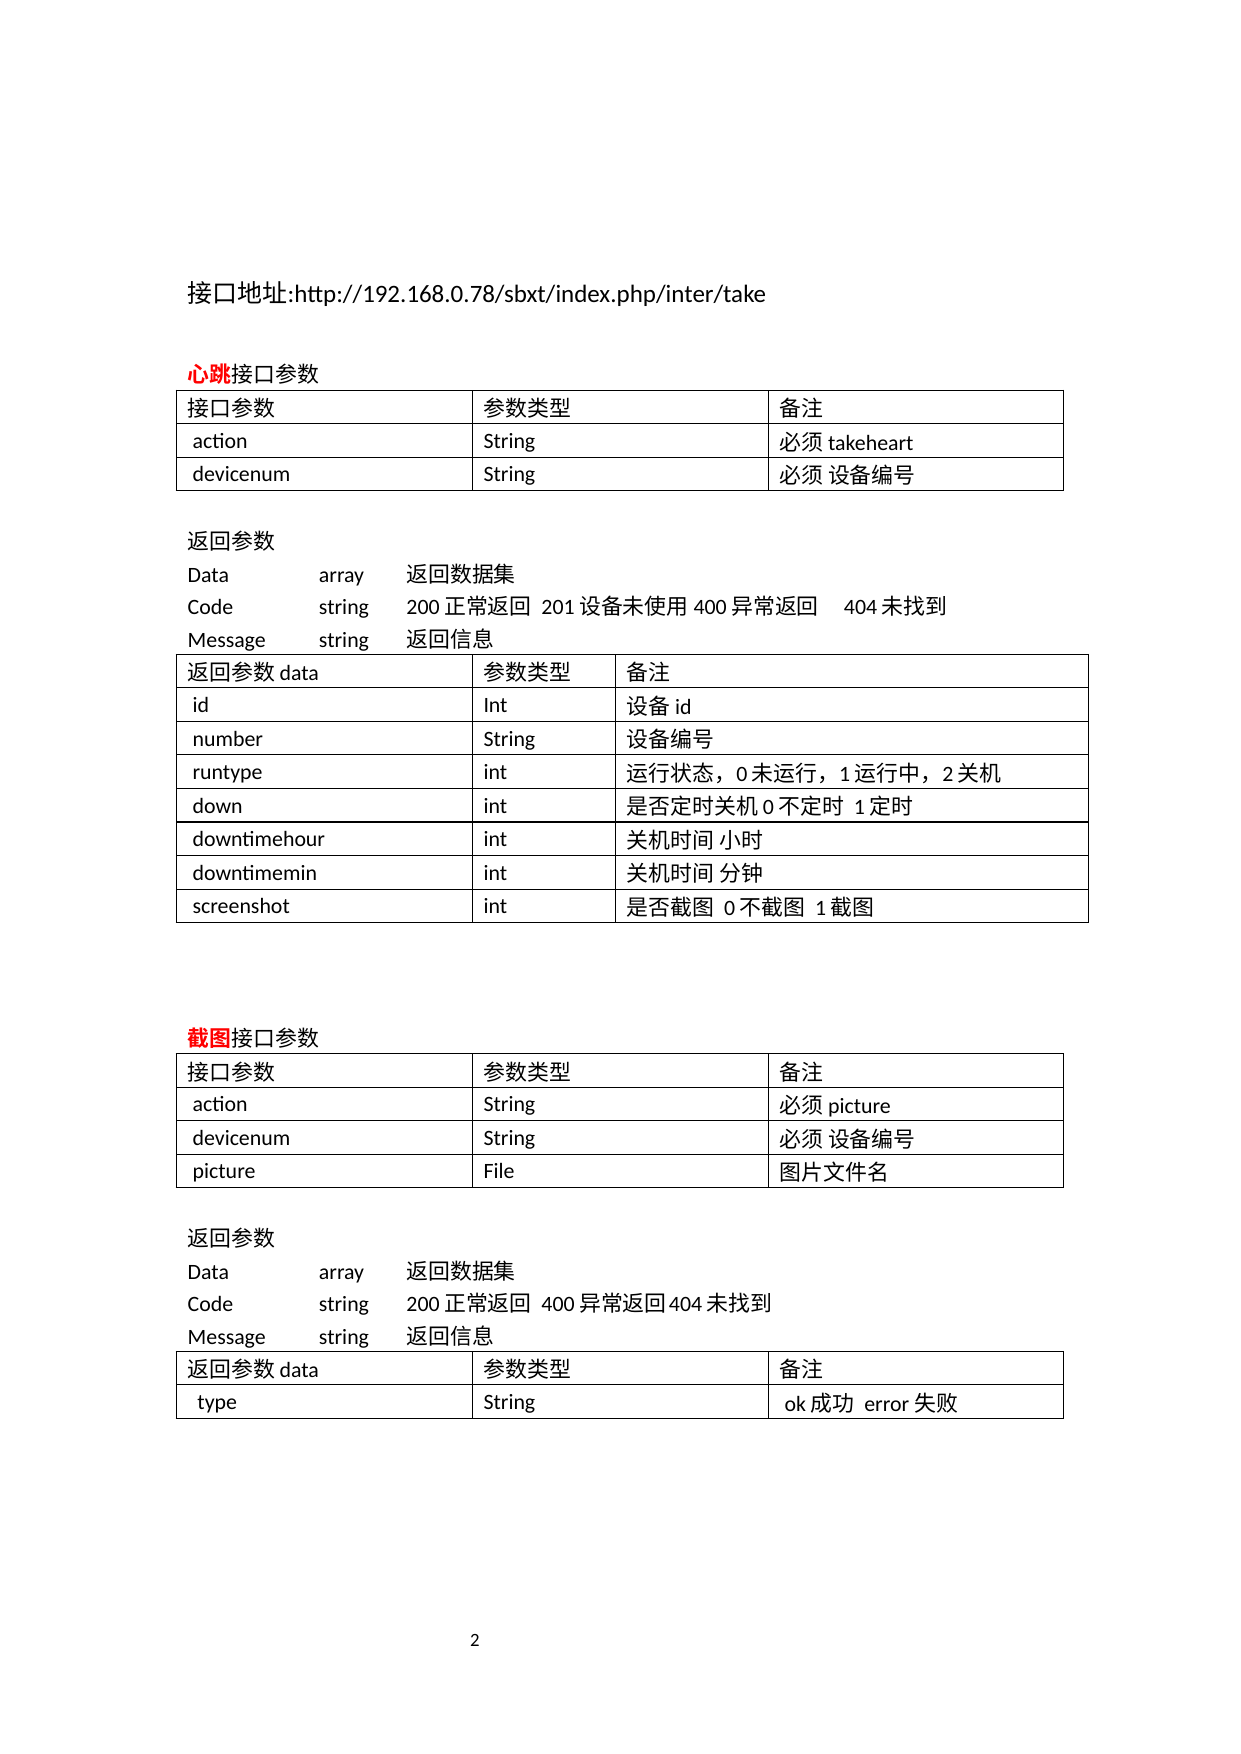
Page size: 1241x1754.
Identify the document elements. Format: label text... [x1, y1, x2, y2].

text Code string 200正常返回 201设备未使用 400异常返回 404未找到 [187, 589, 1053, 621]
table_cell 设备id [616, 688, 1088, 721]
table_cell 必须 设备编号 [769, 458, 1063, 490]
table_cell 必须 picture [769, 1088, 1063, 1120]
text Data array 返回数据集 [187, 1253, 1053, 1286]
table_cell 关机时间 小时 [616, 823, 1088, 855]
table_header 备注 [616, 655, 1088, 687]
table_cell action [177, 424, 472, 457]
table_header 参数类型 [473, 1352, 768, 1384]
table_header 接口参数 [177, 1054, 472, 1087]
text 心跳接口参数 [187, 357, 1053, 389]
table_header 参数类型 [473, 391, 768, 423]
table_cell int [473, 890, 615, 922]
table_cell id [177, 688, 472, 721]
table_header 参数类型 [473, 655, 615, 687]
table_cell 运行状态，0未运行，1运行中，2关机 [616, 755, 1088, 788]
table_cell Int [473, 688, 615, 721]
table_cell int [473, 823, 615, 855]
table_cell 设备编号 [616, 722, 1088, 754]
text 返回参数 [187, 524, 1053, 556]
table_cell action [177, 1088, 472, 1120]
table_cell String [473, 1121, 768, 1154]
table_cell down [177, 789, 472, 821]
table_cell int [473, 755, 615, 788]
table_cell String [473, 424, 768, 457]
table_header 参数类型 [473, 1054, 768, 1087]
table_cell number [177, 722, 472, 754]
text 接口地址:http://192.168.0.78/sbxt/index.php/inter/take [187, 259, 1053, 324]
table_cell type [177, 1385, 472, 1418]
table_cell String [473, 458, 768, 490]
table_cell screenshot [177, 890, 472, 922]
table_cell String [473, 1385, 768, 1418]
table_cell 是否截图 0不截图 1截图 [616, 890, 1088, 922]
table_cell 必须 takeheart [769, 424, 1063, 457]
table_cell 是否定时关机 0不定时 1定时 [616, 789, 1088, 821]
table_cell int [473, 789, 615, 821]
table_header 备注 [769, 391, 1063, 423]
table_header 接口参数 [177, 391, 472, 423]
table_header 备注 [769, 1054, 1063, 1087]
table_cell downtimemin [177, 856, 472, 888]
text 返回参数 [187, 1221, 1053, 1253]
text Message string 返回信息 [187, 1318, 1053, 1351]
table_cell String [473, 1088, 768, 1120]
table_cell 图片文件名 [769, 1155, 1063, 1187]
table_cell ok 成功 error 失败 [769, 1385, 1063, 1418]
text Code string 200正常返回 400异常返回 404未找到 [187, 1286, 1053, 1318]
text Data array 返回数据集 [187, 556, 1053, 589]
table_cell runtype [177, 755, 472, 788]
table_header 返回参数data [177, 655, 472, 687]
table_cell String [473, 722, 615, 754]
table_cell 必须 设备编号 [769, 1121, 1063, 1154]
table_cell devicenum [177, 458, 472, 490]
table_cell downtimehour [177, 823, 472, 855]
table_cell devicenum [177, 1121, 472, 1154]
text 截图接口参数 [187, 1021, 1053, 1053]
table_cell int [473, 856, 615, 888]
table_cell File [473, 1155, 768, 1187]
table_cell 关机时间 分钟 [616, 856, 1088, 888]
text Message string 返回信息 [187, 621, 1053, 654]
table_header 返回参数data [177, 1352, 472, 1384]
table_header 备注 [769, 1352, 1063, 1384]
table_cell picture [177, 1155, 472, 1187]
